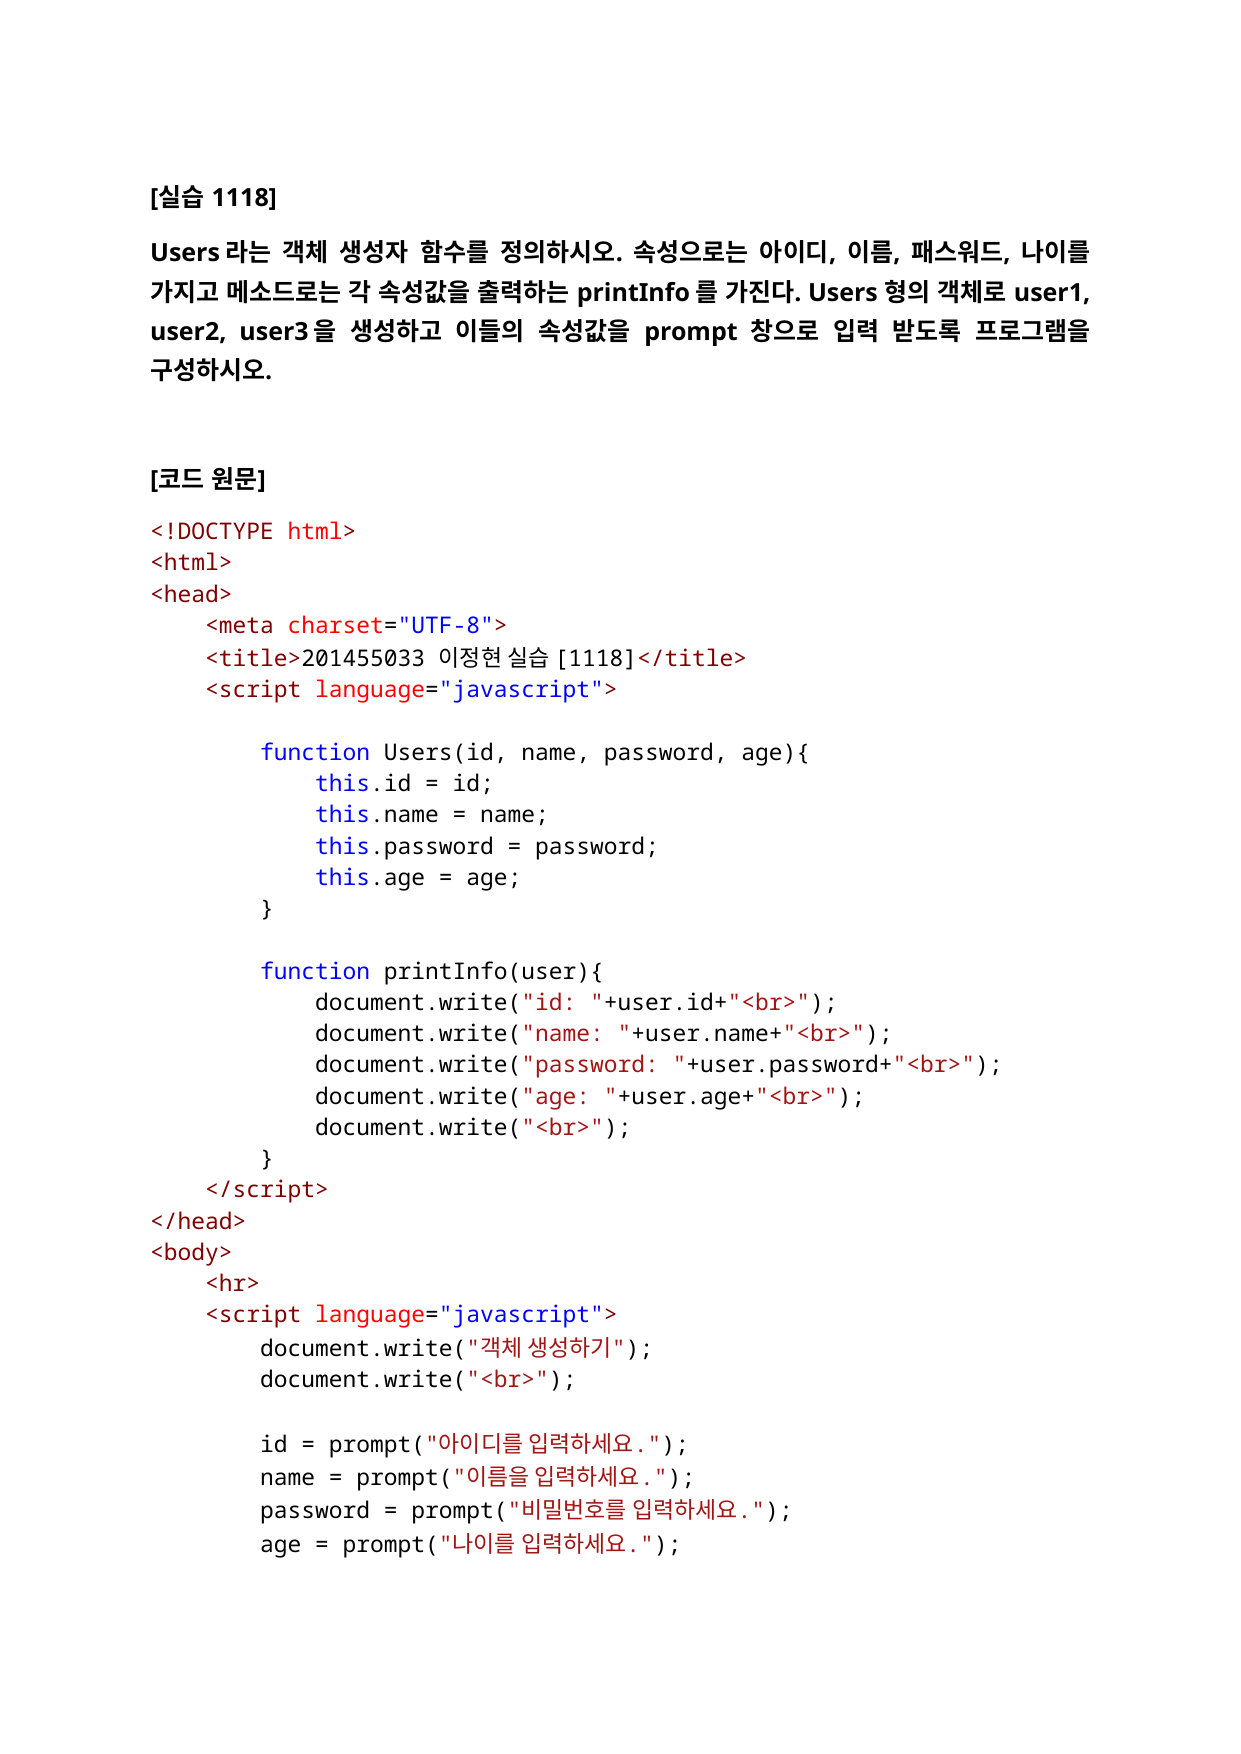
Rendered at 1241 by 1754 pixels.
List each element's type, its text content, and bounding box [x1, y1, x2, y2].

text id = prompt("아이디를 입력하세요."); [150, 1425, 1090, 1459]
text this.password = password; [150, 829, 1090, 861]
text document.write("password: "+user.password+"<br>"); [150, 1048, 1090, 1079]
text age = prompt("나이를 입력하세요."); [150, 1525, 1090, 1559]
text <!DOCTYPE html> [150, 515, 1090, 546]
text document.write("<br>"); [150, 1363, 1090, 1394]
text <title>201455033 이정현 실습 [1118]</title> [150, 640, 1090, 673]
text this.name = name; [150, 798, 1090, 829]
text [실습 1118] [150, 177, 1090, 213]
text Users라는 객체 생성자 함수를 정의하시오. 속성으로는 아이디, 이름, 패스워드, 나이를 가지고 메소드로는 각 속성값을 출력하는 printInfo를 가진다. Users 형의 객체로 user1, user2, user3을 생성하고 이들의 속성값을 prompt 창으로 입력 받도록 프로그램을 구성하시오. [150, 233, 1090, 386]
text <body> [150, 1236, 1090, 1267]
text this.age = age; [150, 861, 1090, 892]
text document.write("<br>"); [150, 1111, 1090, 1142]
text password = prompt("비밀번호를 입력하세요."); [150, 1492, 1090, 1525]
text document.write("id: "+user.id+"<br>"); [150, 986, 1090, 1017]
text document.write("age: "+user.age+"<br>"); [150, 1079, 1090, 1111]
text name = prompt("이름을 입력하세요."); [150, 1459, 1090, 1492]
text <script language="javascript"> [150, 1298, 1090, 1329]
text <html> [150, 546, 1090, 577]
text <script language="javascript"> [150, 673, 1090, 704]
text <head> [150, 577, 1090, 609]
text </head> [150, 1204, 1090, 1236]
text <hr> [150, 1267, 1090, 1298]
text function Users(id, name, password, age){ [150, 736, 1090, 767]
text function printInfo(user){ [150, 954, 1090, 986]
text this.id = id; [150, 767, 1090, 798]
text } [150, 892, 1090, 923]
text <meta charset="UTF-8"> [150, 609, 1090, 640]
text document.write("객체 생성하기"); [150, 1329, 1090, 1363]
text </script> [150, 1173, 1090, 1204]
text [코드 원문] [150, 459, 1090, 496]
text } [150, 1142, 1090, 1173]
text document.write("name: "+user.name+"<br>"); [150, 1017, 1090, 1048]
